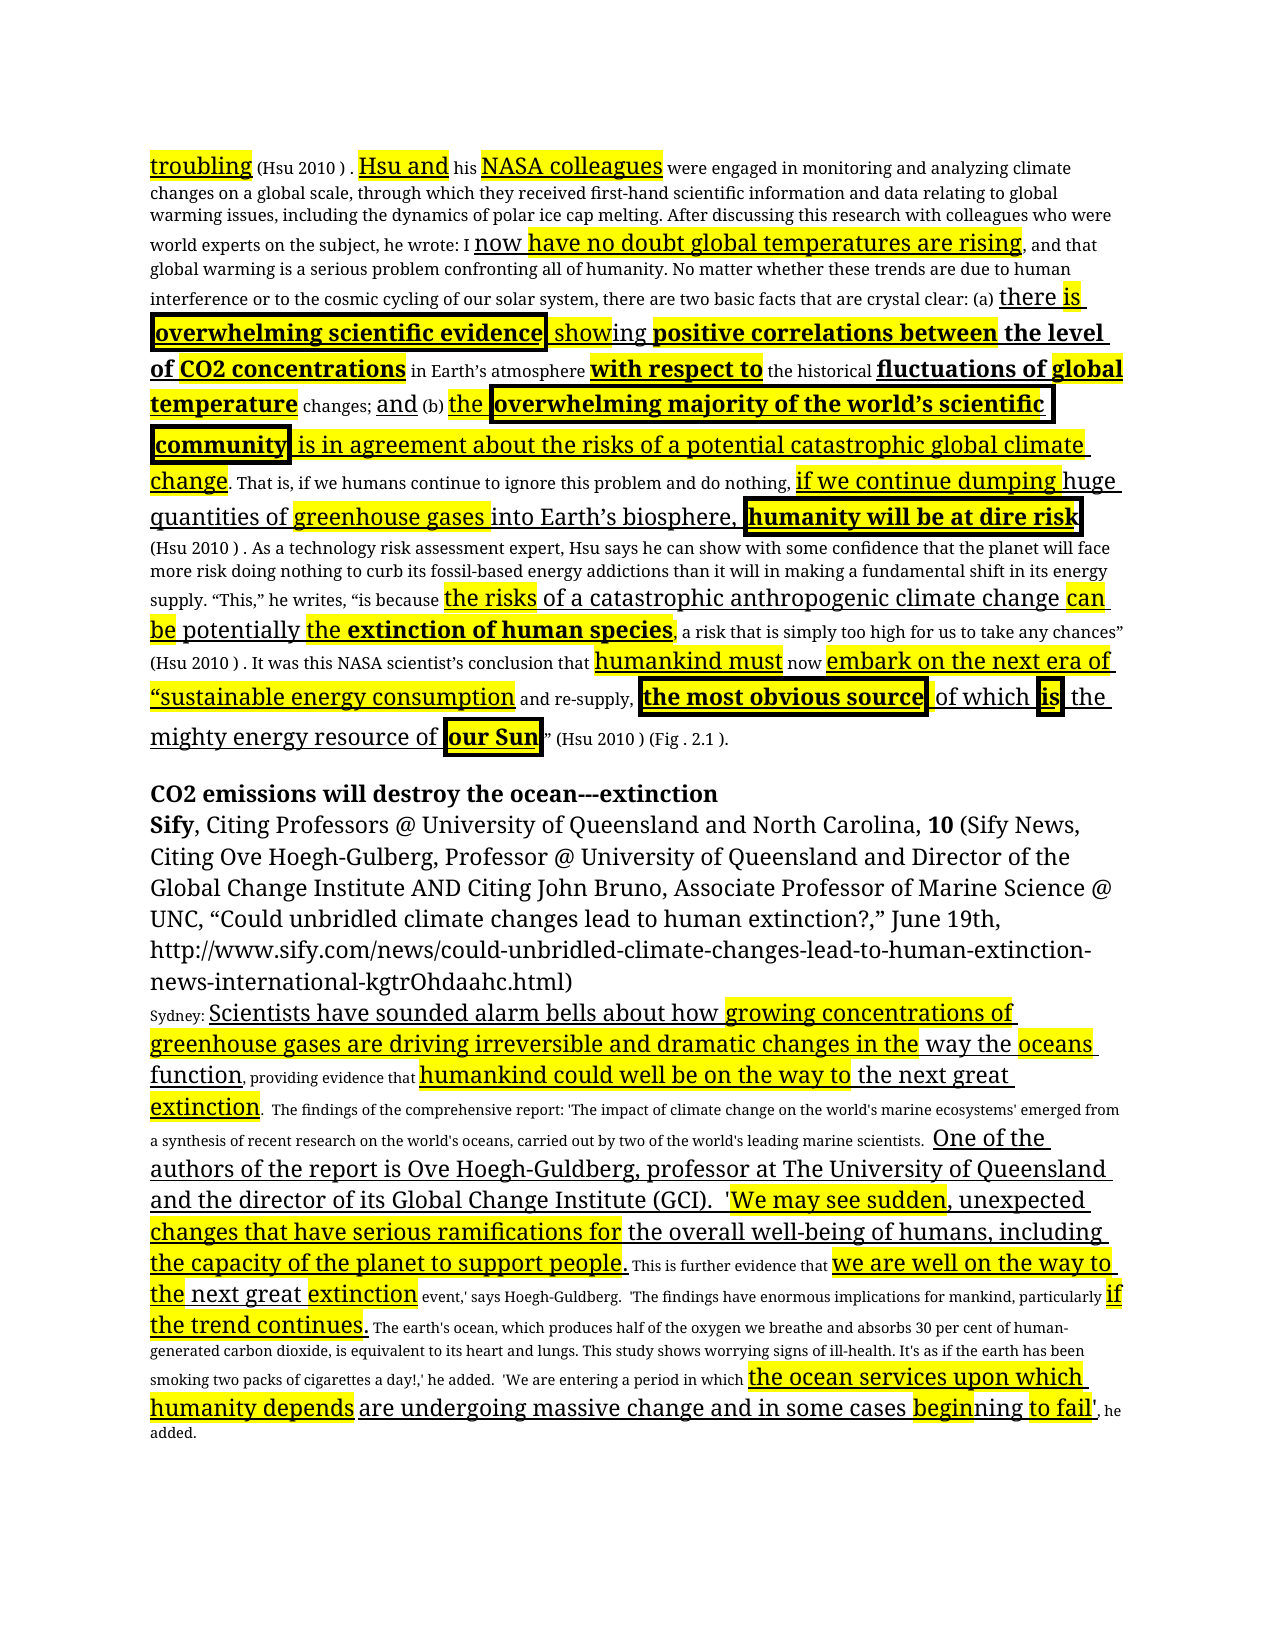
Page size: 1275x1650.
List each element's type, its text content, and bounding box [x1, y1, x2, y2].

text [150, 150, 1125, 757]
text Sify, Citing Professors @ University of Queensland and North Carolina, 10 (Sify News, Citing Ove Hoegh-Gulberg, Professor @ University of Queensland and Director of the Global Change Institute AND Citing John Bruno, Associate Professor of Marine Science @ UNC, “Could unbridled climate changes lead to human extinction?,” June 19th, http://www.sify.com/news/could-unbridled-climate-changes-lead-to-human-extinction-news-international-kgtrOhdaahc.html) [150, 809, 1125, 997]
text Sydney: Scientists have sounded alarm bells about how growing concentrations of greenhouse gases are driving irreversible and dramatic changes in the way the oceans function, providing evidence that humankind could well be on the way to the next great extinction. The findings of the comprehensive report: 'The impact of climate change on the world's marine ecosystems' emerged from a synthesis of recent research on the world's oceans, carried out by two of the world's leading marine scientists. One of the authors of the report is Ove Hoegh-Guldberg, professor at The University of Queensland and the director of its Global Change Institute (GCI). 'We may see sudden, unexpected changes that have serious ramifications for the overall well-being of humans, including the capacity of the planet to support people. This is further evidence that we are well on the way to the next great extinction event,' says Hoegh-Guldberg. 'The findings have enormous implications for mankind, particularly if the trend continues. The earth's ocean, which produces half of the oxygen we breathe and absorbs 30 per cent of human-generated carbon dioxide, is equivalent to its heart and lungs. This study shows worrying signs of ill-health. It's as if the earth has been smoking two packs of cigarettes a day!,' he added. 'We are entering a period in which the ocean services upon which humanity depends are undergoing massive change and in some cases beginning to fail', he added. [150, 997, 1125, 1443]
subtitle CO2 emissions will destroy the ocean---extinction [150, 778, 1125, 809]
